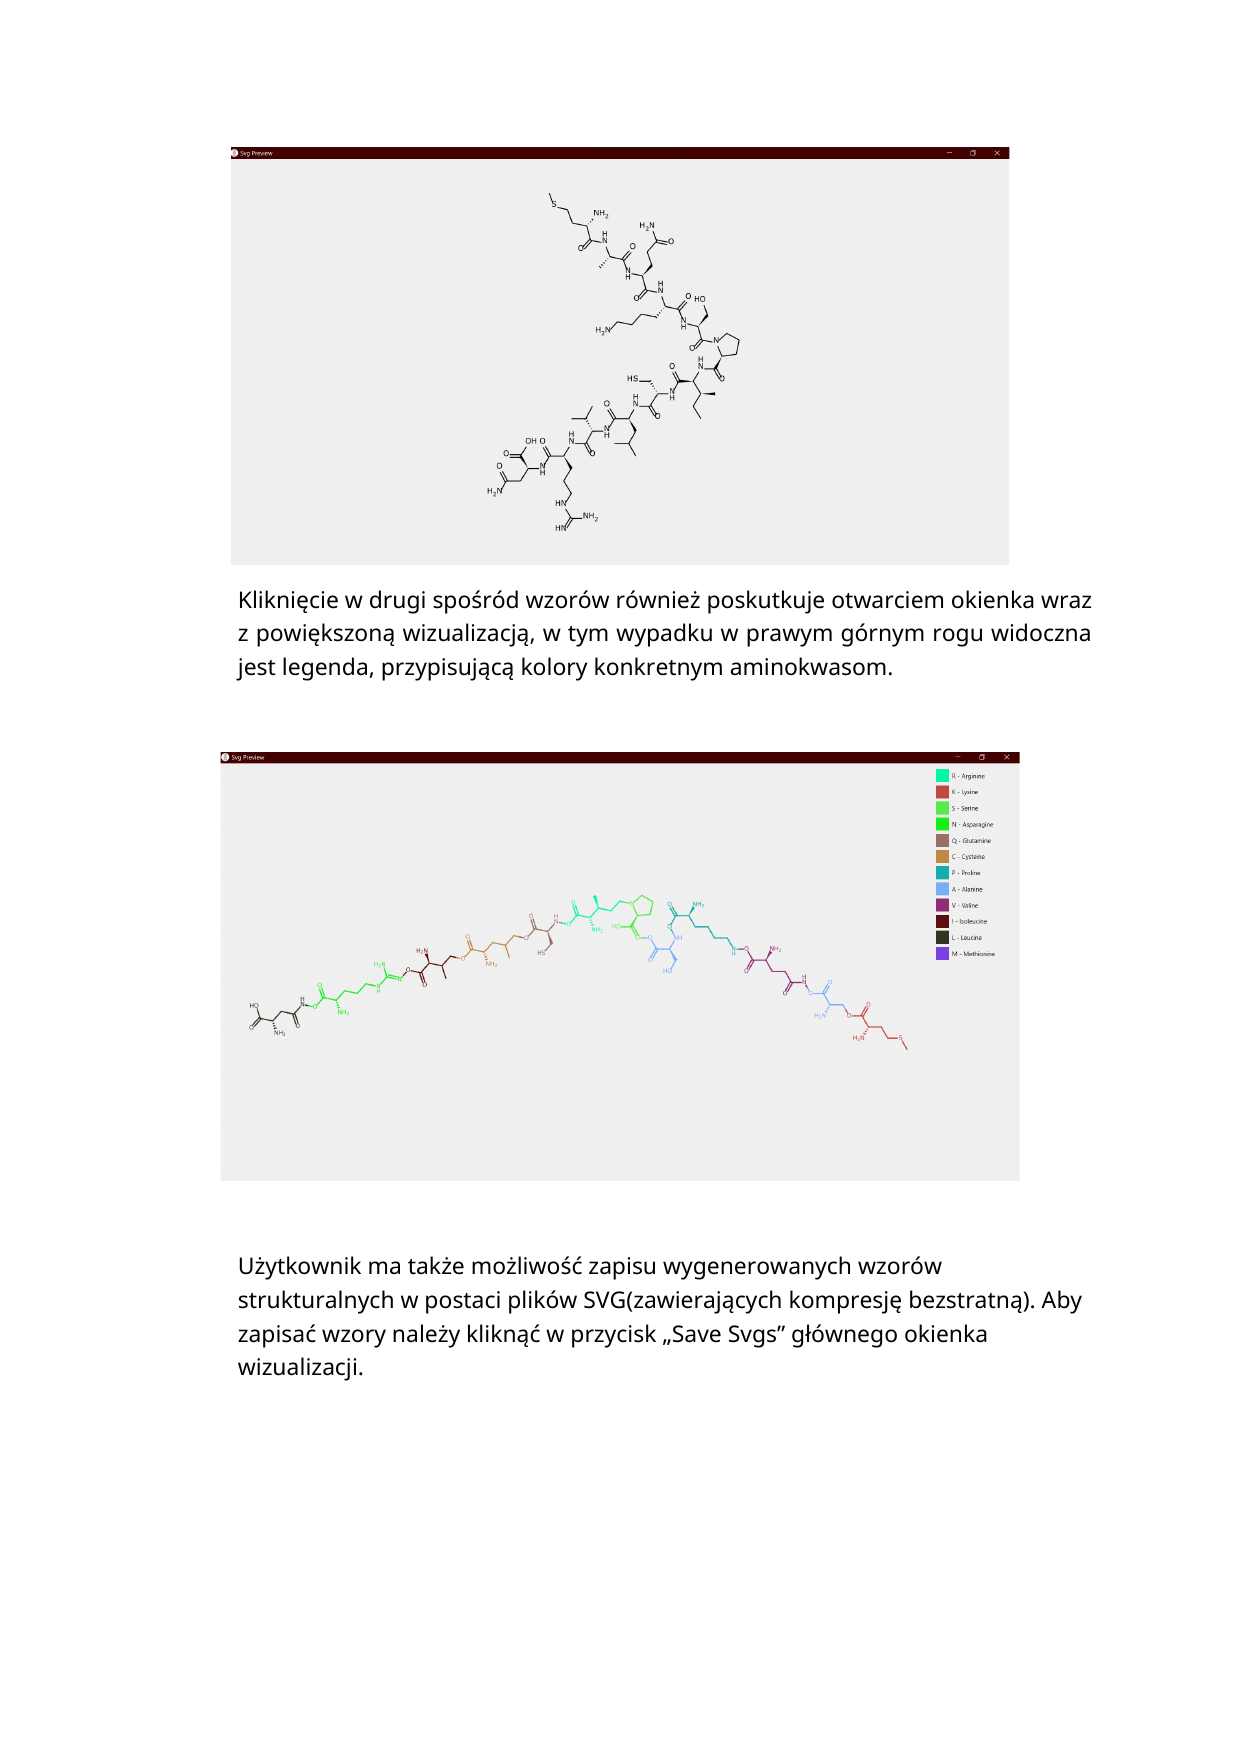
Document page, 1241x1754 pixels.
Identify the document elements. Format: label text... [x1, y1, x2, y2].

text Użytkownik ma także możliwość zapisu wygenerowanych wzorów strukturalnych w postaci plików SVG(zawierających kompresję bezstratną). Aby zapisać wzory należy kliknąć w przycisk „Save Svgs” głównego okienka wizualizacji. [238, 1250, 1093, 1382]
picture [220, 752, 1020, 1181]
picture [231, 147, 1010, 565]
text Kliknięcie w drugi spośród wzorów również poskutkuje otwarciem okienka wraz z powiększoną wizualizacją, w tym wypadku w prawym górnym rogu widoczna jest legenda, przypisującą kolory konkretnym aminokwasom. [238, 584, 1093, 682]
